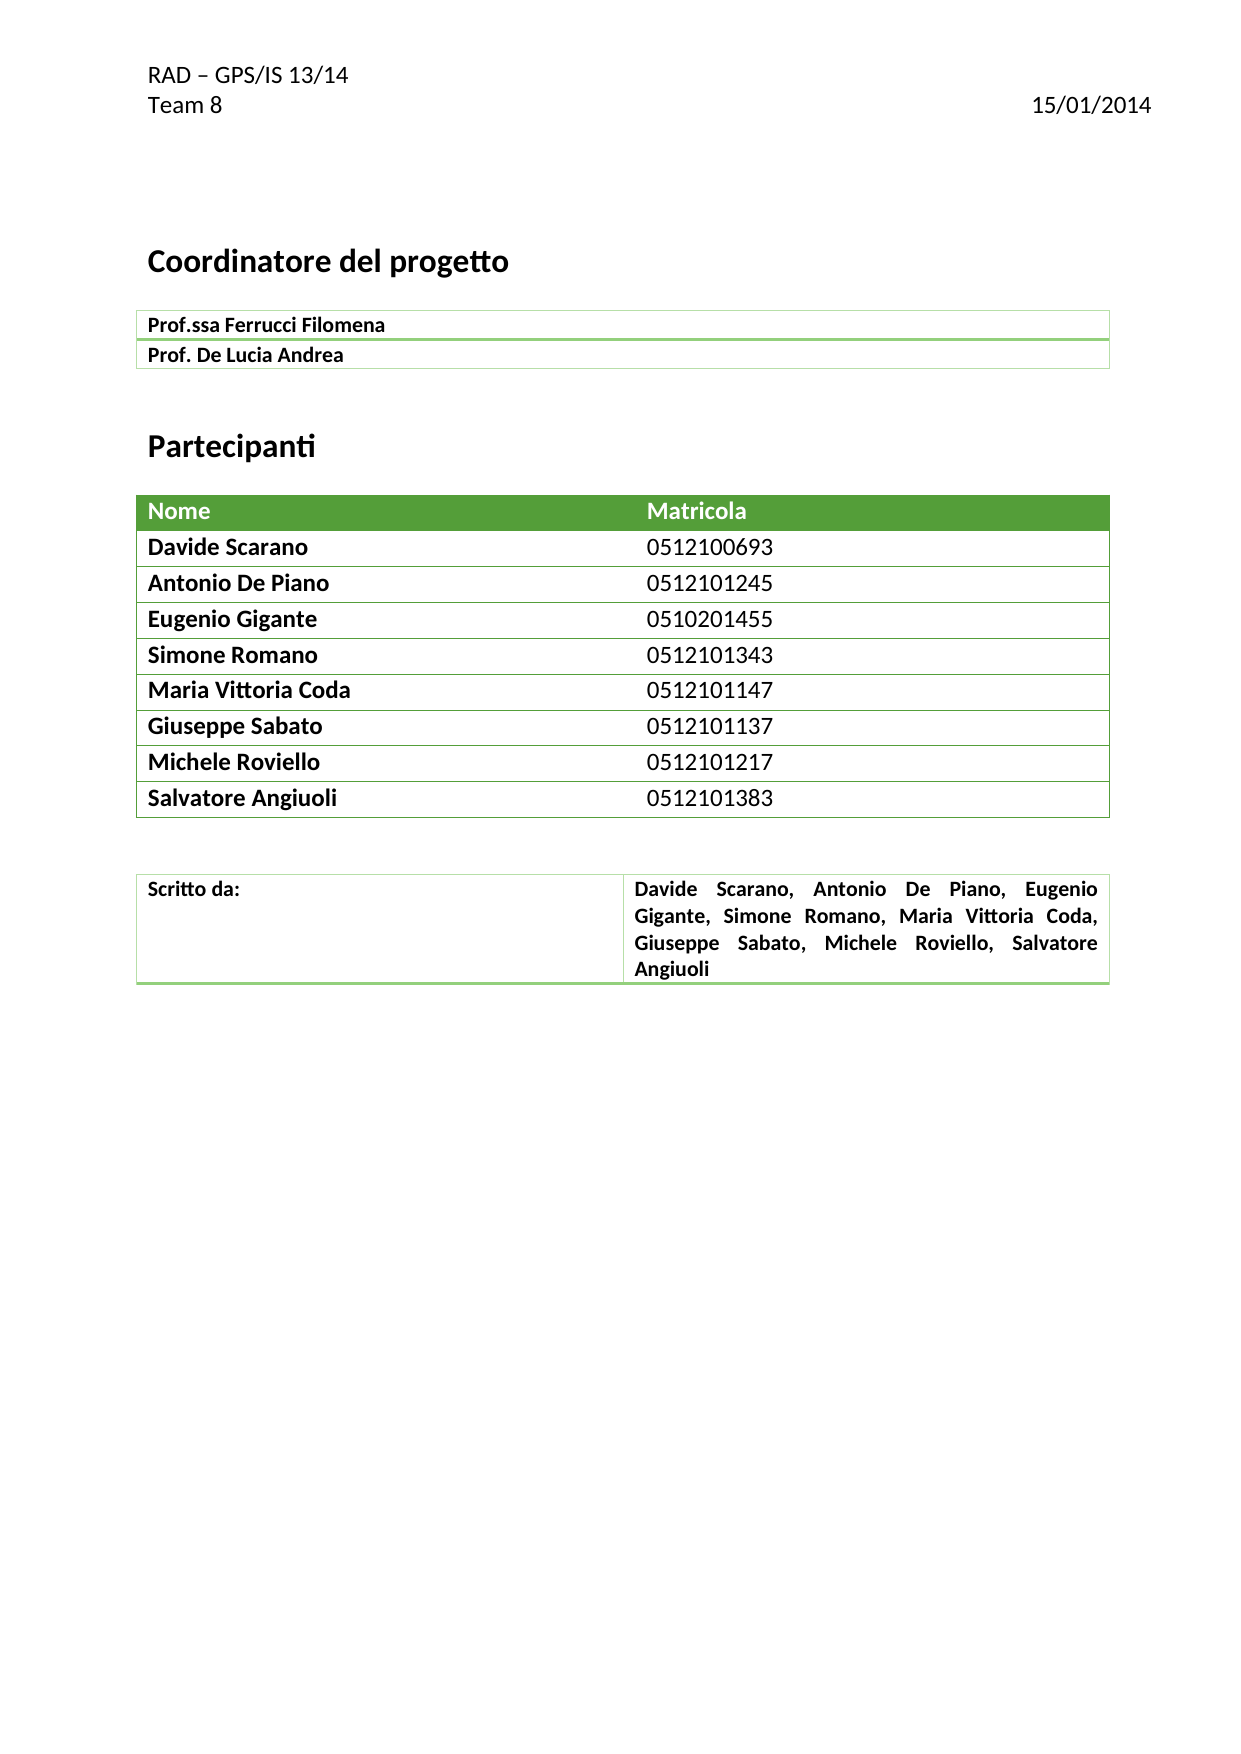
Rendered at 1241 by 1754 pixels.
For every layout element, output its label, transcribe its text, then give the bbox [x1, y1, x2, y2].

table_cell 0512101147 [635, 675, 1109, 709]
table_cell 0512101245 [635, 567, 1109, 602]
table_header Davide Scarano, Antonio De Piano, Eugenio Gigante, Simone Romano, Maria Vittoria Coda, Giuseppe Sabato, Michele Roviello, Salvatore Angiuoli [624, 875, 1109, 982]
text Coordinatore del progetto [148, 241, 1122, 281]
table_cell Simone Romano [137, 639, 635, 674]
table_cell Salvatore Angiuoli [137, 782, 635, 817]
table_header Prof.ssa Ferrucci Filomena [137, 311, 1109, 338]
table_cell Antonio De Piano [137, 567, 635, 602]
text Partecipanti [148, 425, 1122, 466]
table_cell Michele Roviello [137, 746, 635, 781]
table_cell Eugenio Gigante [137, 603, 635, 638]
table_cell 0510201455 [635, 603, 1109, 638]
table_cell 0512101343 [635, 639, 1109, 674]
table_cell Maria Vittoria Coda [137, 675, 635, 709]
table_header Matricola [635, 496, 1109, 530]
table_cell Giuseppe Sabato [137, 711, 635, 745]
table_cell Prof. De Lucia Andrea [137, 341, 1109, 368]
table_header Scritto da: [137, 875, 623, 982]
table_cell 0512101383 [635, 782, 1109, 817]
table_header Nome [137, 496, 635, 530]
table_cell 0512100693 [635, 531, 1109, 566]
table_cell 0512101217 [635, 746, 1109, 781]
table_cell 0512101137 [635, 711, 1109, 745]
table_cell Davide Scarano [137, 531, 635, 566]
